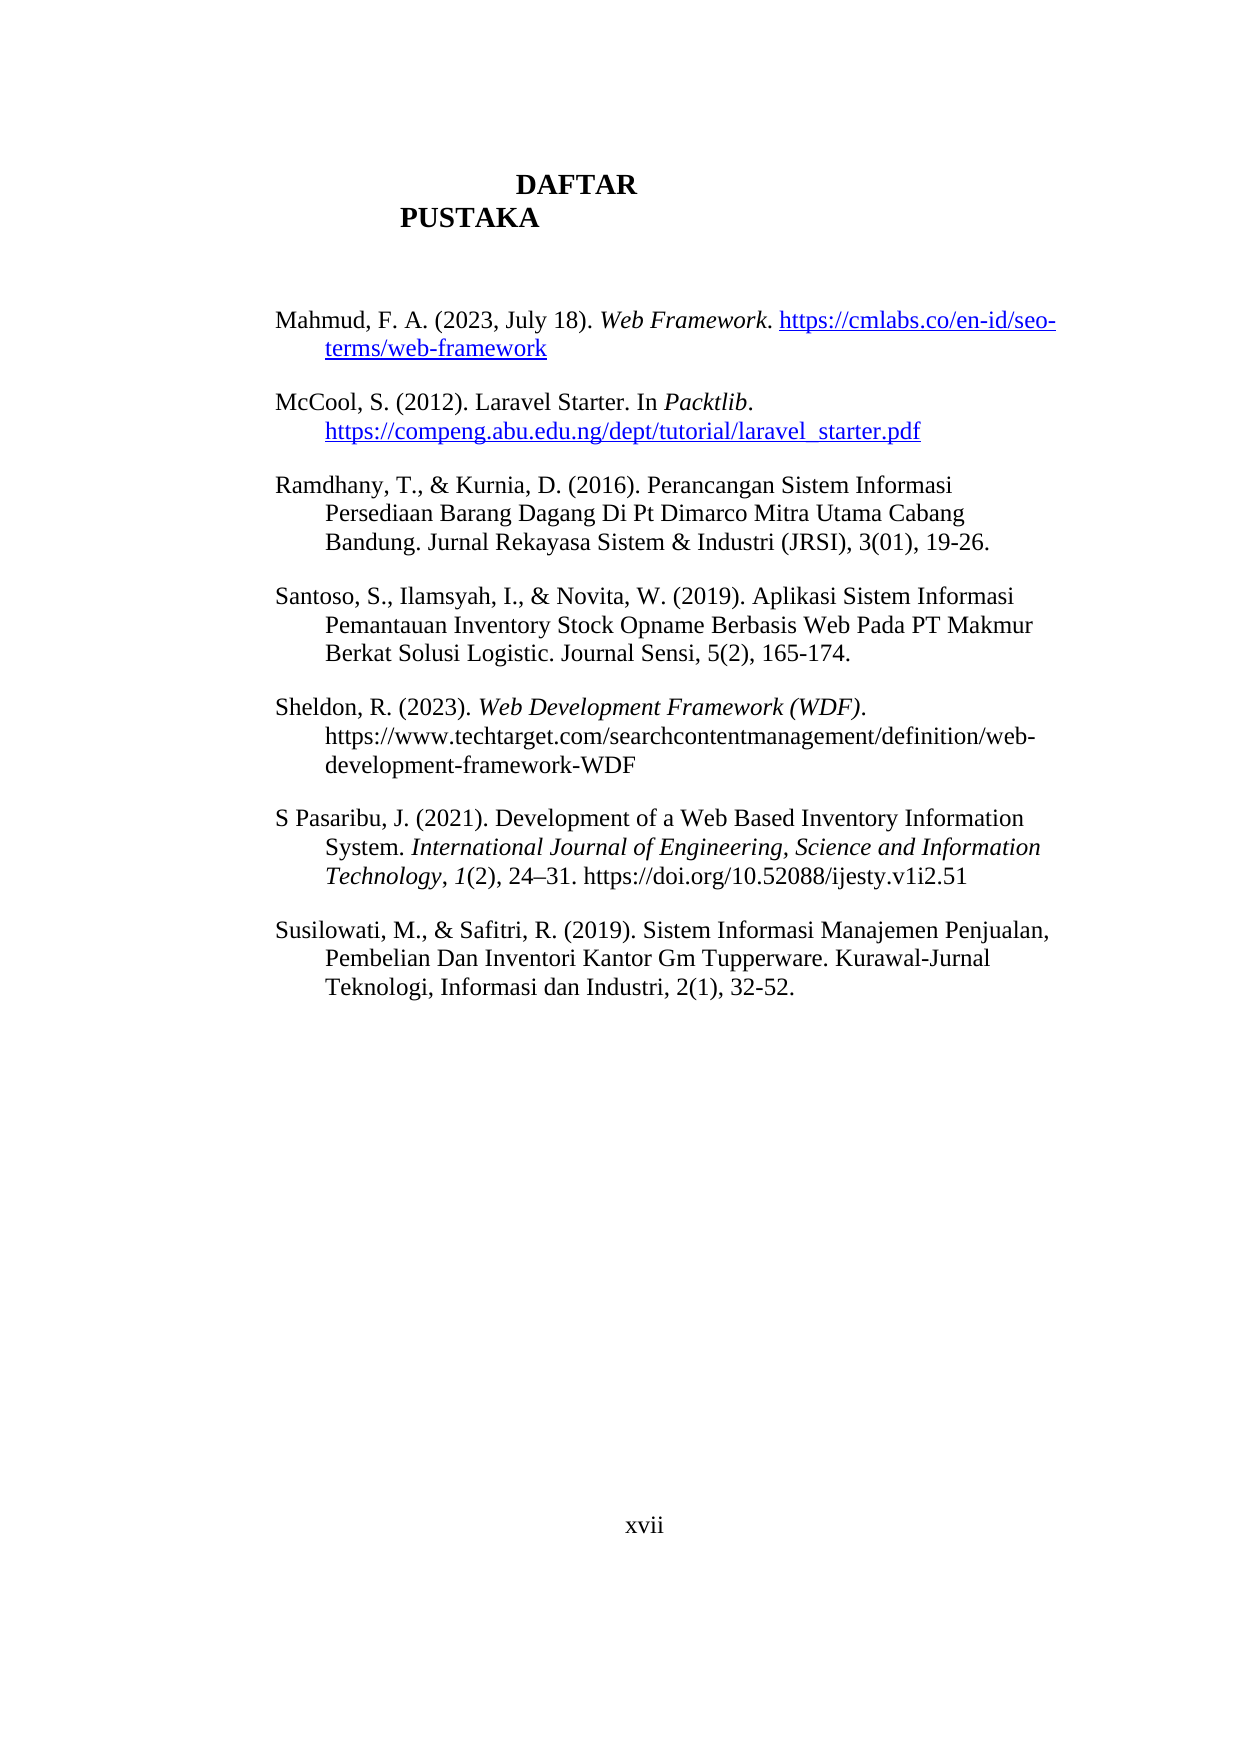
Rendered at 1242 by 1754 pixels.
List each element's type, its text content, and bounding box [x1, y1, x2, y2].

text Mahmud, F. A. (2023, July 18). Web Framework. https://cmlabs.co/en-id/seo-terms/web-framework [275, 305, 1067, 362]
text xvii [625, 1510, 1067, 1538]
text Sheldon, R. (2023). Web Development Framework (WDF). https://www.techtarget.com/searchcontentmanagement/definition/web-development-framework-WDF [275, 692, 1067, 778]
text Santoso, S., Ilamsyah, I., & Novita, W. (2019). Aplikasi Sistem Informasi Pemantauan Inventory Stock Opname Berbasis Web Pada PT Makmur Berkat Solusi Logistic. Journal Sensi, 5(2), 165-174. [275, 581, 1067, 667]
text Ramdhany, T., & Kurnia, D. (2016). Perancangan Sistem Informasi Persediaan Barang Dagang Di Pt Dimarco Mitra Utama Cabang Bandung. Jurnal Rekayasa Sistem & Industri (JRSI), 3(01), 19-26. [275, 470, 1067, 556]
text S Pasaribu, J. (2021). Development of a Web Based Inventory Information System. International Journal of Engineering, Science and Information Technology, 1(2), 24–31. https://doi.org/10.52088/ijesty.v1i2.51 [275, 803, 1067, 890]
text McCool, S. (2012). Laravel Starter. In Packtlib. https://compeng.abu.edu.ng/dept/tutorial/laravel_starter.pdf [275, 387, 1067, 445]
text Susilowati, M., & Safitri, R. (2019). Sistem Informasi Manajemen Penjualan, Pembelian Dan Inventori Kantor Gm Tupperware. Kurawal-Jurnal Teknologi, Informasi dan Industri, 2(1), 32-52. [275, 915, 1067, 1001]
text DAFTAR PUSTAKA [400, 167, 782, 234]
